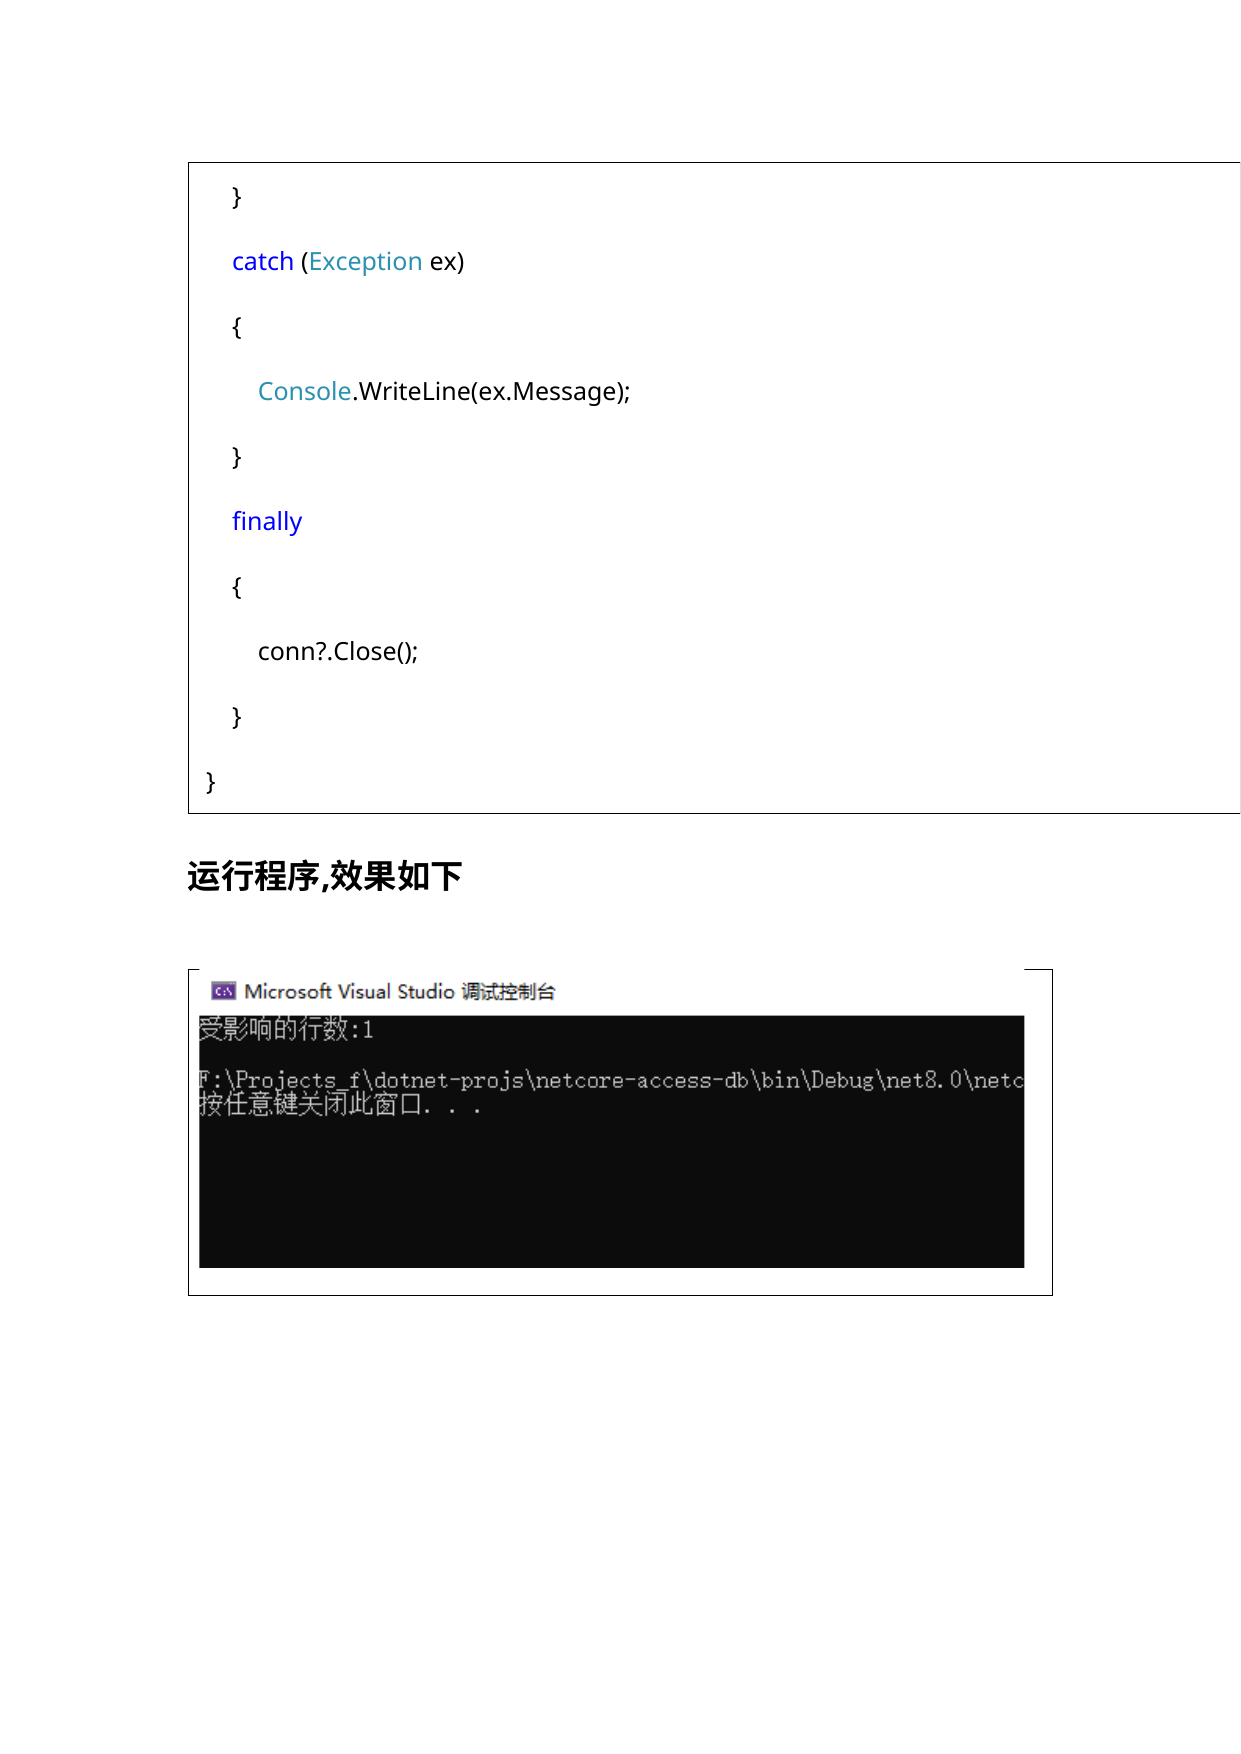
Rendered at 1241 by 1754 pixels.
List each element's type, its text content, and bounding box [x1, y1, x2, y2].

table_header [189, 970, 1052, 1294]
picture [199, 969, 1025, 1268]
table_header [189, 163, 1240, 813]
subtitle 运行程序,效果如下 [187, 841, 1053, 906]
